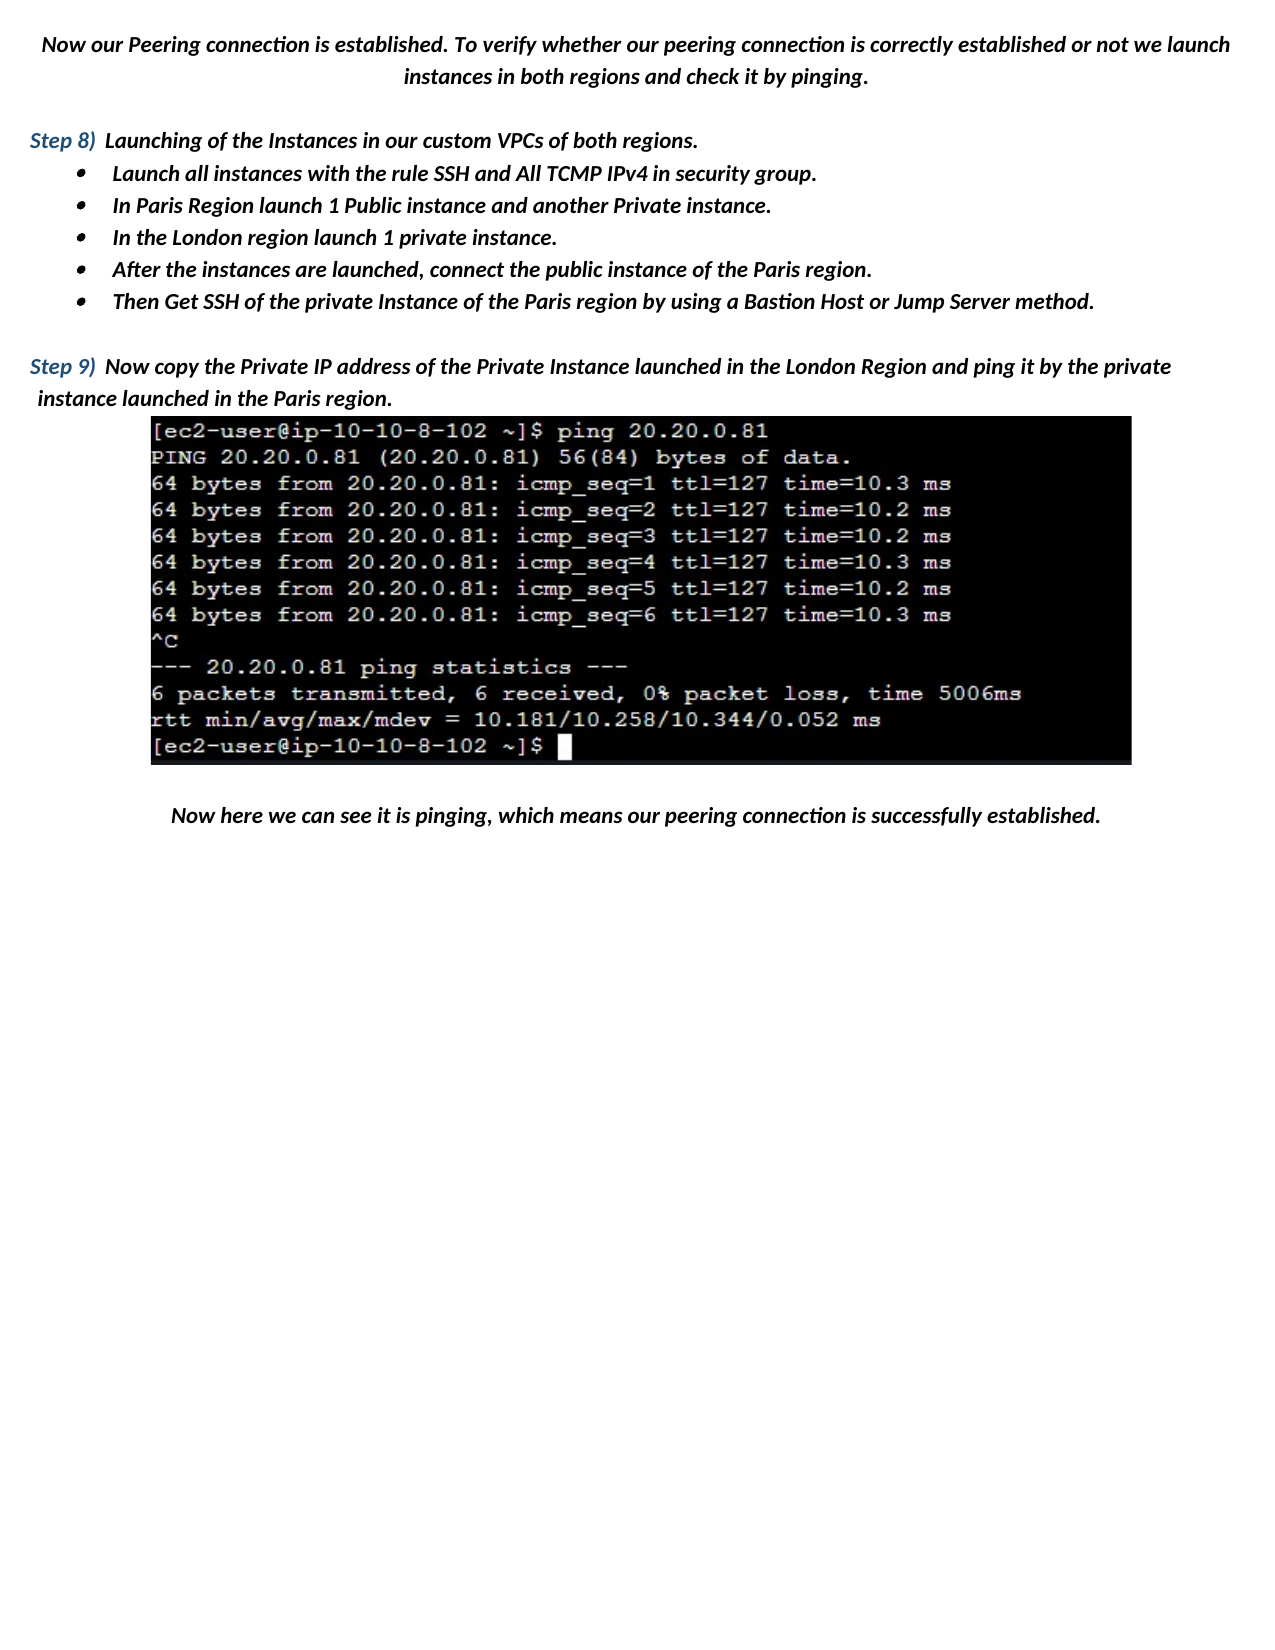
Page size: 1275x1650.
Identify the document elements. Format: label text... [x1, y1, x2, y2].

list Launching of the Instances in our custom VPCs of both regions. [30, 127, 1245, 154]
list Launch all instances with the rule SSH and All TCMP IPv4 in security group. [75, 159, 1245, 187]
list In the London region launch 1 private instance. [75, 223, 1245, 251]
list In Paris Region launch 1 Public instance and another Private instance. [75, 191, 1245, 219]
picture [150, 416, 1132, 765]
text Now our Peering connection is established. To verify whether our peering connection is correctly established or not we launch instances in both regions and check it by pinging. [30, 30, 1245, 90]
text Now here we can see it is pinging, which means our peering connection is successfully established. [30, 801, 1245, 829]
list After the instances are launched, connect the public instance of the Paris region. [75, 255, 1245, 283]
list Then Get SSH of the private Instance of the Paris region by using a Bastion Host or Jump Server method. [75, 287, 1245, 316]
list Now copy the Private IP address of the Private Instance launched in the London Region and ping it by the private instance launched in the Paris region. [30, 352, 1245, 412]
